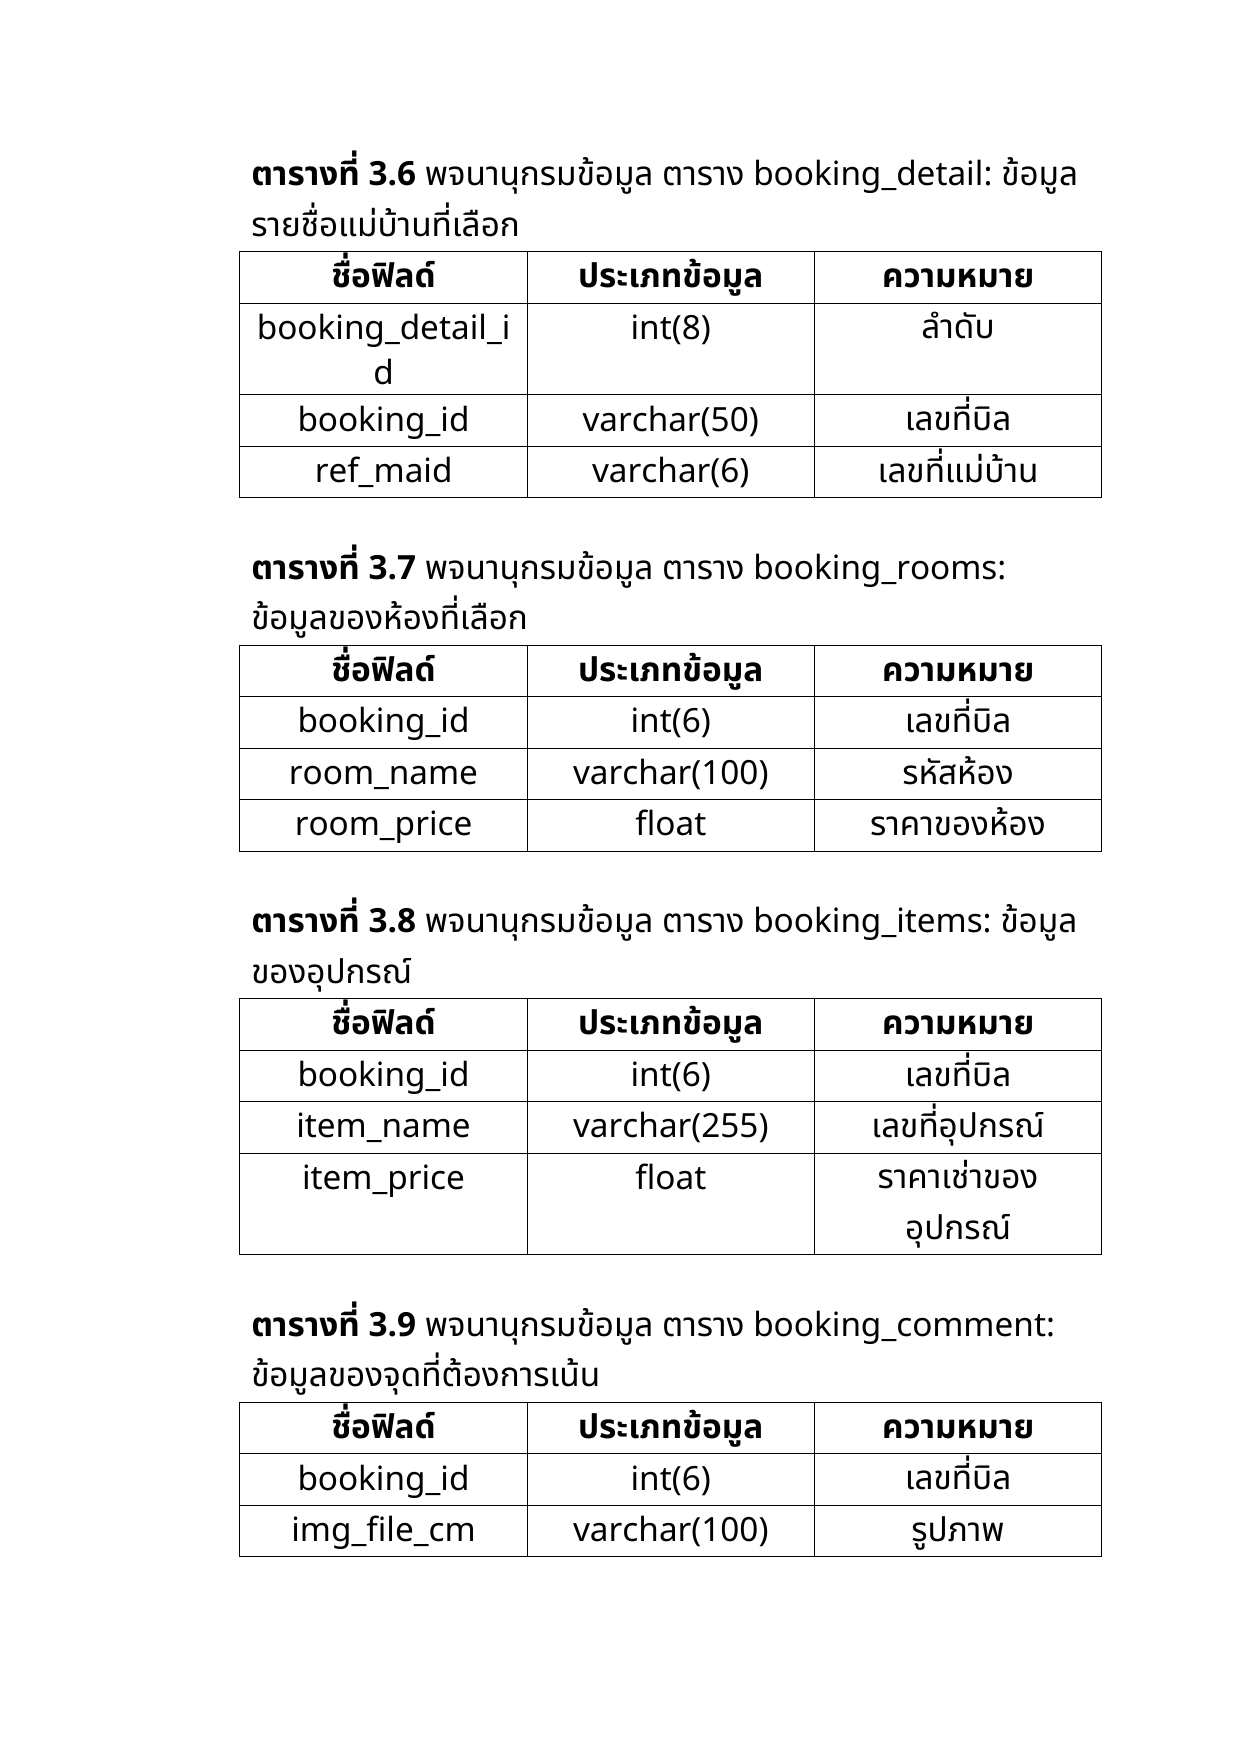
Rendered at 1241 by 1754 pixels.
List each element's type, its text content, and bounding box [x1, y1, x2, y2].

table_cell เลขที่บิล [815, 1454, 1101, 1505]
table_cell item_name [240, 1102, 527, 1152]
table_header ชื่อฟิลด์ [240, 1403, 527, 1453]
table_cell varchar(6) [528, 447, 814, 497]
table_cell varchar(255) [528, 1102, 814, 1152]
table_cell ลำดับ [815, 304, 1101, 394]
table_cell รูปภาพ [815, 1506, 1101, 1556]
table_cell int(6) [528, 697, 814, 748]
table_header ประเภทข้อมูล [528, 999, 814, 1049]
table_cell ราคาเช่าของอุปกรณ์ [815, 1154, 1101, 1254]
table_header ประเภทข้อมูล [528, 1403, 814, 1453]
text ตารางที่ 3.7 พจนานุกรมข้อมูล ตาราง booking_rooms: ข้อมูลของห้องที่เลือก [251, 544, 1090, 645]
table_cell booking_id [240, 1051, 527, 1101]
table_header ความหมาย [815, 999, 1101, 1049]
table_cell ref_maid [240, 447, 527, 497]
table_header ชื่อฟิลด์ [240, 252, 527, 302]
table_cell เลขที่บิล [815, 1051, 1101, 1101]
table_cell เลขที่อุปกรณ์ [815, 1102, 1101, 1152]
table_header ประเภทข้อมูล [528, 646, 814, 696]
table_cell float [528, 800, 814, 851]
table_cell room_name [240, 749, 527, 799]
table_cell int(6) [528, 1051, 814, 1101]
table_cell img_file_cm [240, 1506, 527, 1556]
table_cell float [528, 1154, 814, 1254]
table_cell room_price [240, 800, 527, 851]
table_cell เลขที่บิล [815, 395, 1101, 446]
table_cell varchar(100) [528, 1506, 814, 1556]
table_cell item_price [240, 1154, 527, 1254]
table_cell booking_id [240, 395, 527, 446]
table_cell booking_detail_id [240, 304, 527, 394]
table_cell รหัสห้อง [815, 749, 1101, 799]
table_cell varchar(50) [528, 395, 814, 446]
table_cell เลขที่แม่บ้าน [815, 447, 1101, 497]
text ตารางที่ 3.8 พจนานุกรมข้อมูล ตาราง booking_items: ข้อมูลของอุปกรณ์ [251, 897, 1090, 998]
table_header ความหมาย [815, 1403, 1101, 1453]
table_header ประเภทข้อมูล [528, 252, 814, 302]
table_cell เลขที่บิล [815, 697, 1101, 748]
table_cell int(6) [528, 1454, 814, 1505]
table_cell ราคาของห้อง [815, 800, 1101, 851]
text ตารางที่ 3.6 พจนานุกรมข้อมูล ตาราง booking_detail: ข้อมูลรายชื่อแม่บ้านที่เลือก [251, 150, 1090, 251]
table_cell booking_id [240, 697, 527, 748]
table_header ชื่อฟิลด์ [240, 646, 527, 696]
table_header ชื่อฟิลด์ [240, 999, 527, 1049]
table_cell booking_id [240, 1454, 527, 1505]
table_header ความหมาย [815, 646, 1101, 696]
text ตารางที่ 3.9 พจนานุกรมข้อมูล ตาราง booking_comment: ข้อมูลของจุดที่ต้องการเน้น [251, 1301, 1090, 1402]
table_cell varchar(100) [528, 749, 814, 799]
table_cell int(8) [528, 304, 814, 394]
table_header ความหมาย [815, 252, 1101, 302]
